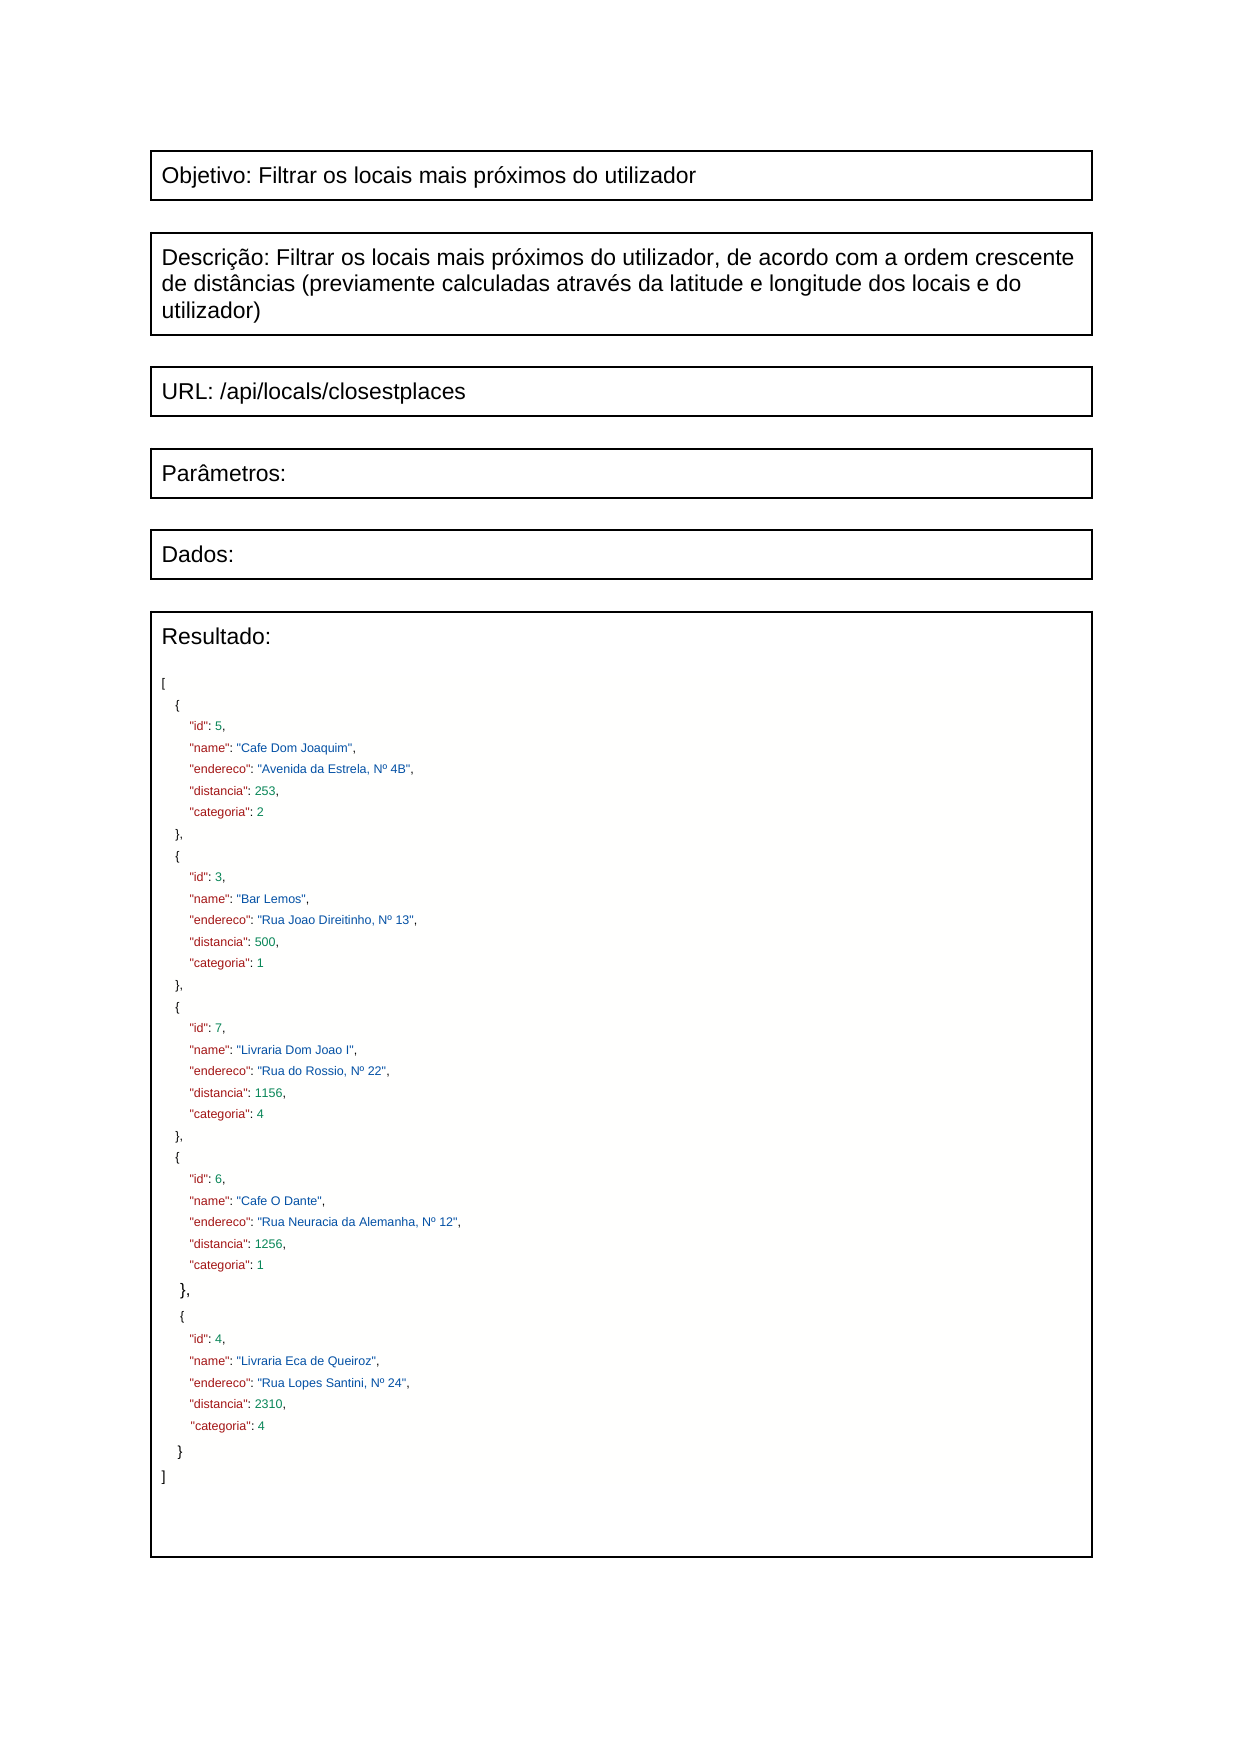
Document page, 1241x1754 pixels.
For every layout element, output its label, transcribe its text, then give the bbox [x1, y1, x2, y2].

table_header Objetivo: Filtrar os locais mais próximos do utilizador [152, 152, 1091, 199]
table_header Descrição: Filtrar os locais mais próximos do utilizador, de acordo com a ordem crescente de distâncias (previamente calculadas através da latitude e longitude dos locais e do utilizador) [152, 234, 1091, 333]
table_header Resultado: [ { "id": 5, "name": "Cafe Dom Joaquim", "endereco": "Avenida da Estrela, Nº 4B", "distancia": 253, "categoria": 2 }, { "id": 3, "name": "Bar Lemos", "endereco": "Rua Joao Direitinho, Nº 13", "distancia": 500, "categoria": 1 }, { "id": 7, "name": "Livraria Dom Joao I", "endereco": "Rua do Rossio, Nº 22", "distancia": 1156, "categoria": 4 }, { "id": 6, "name": "Cafe O Dante", "endereco": "Rua Neuracia da Alemanha, Nº 12", "distancia": 1256, "categoria": 1 }, { "id": 4, "name": "Livraria Eca de Queiroz", "endereco": "Rua Lopes Santini, Nº 24", "distancia": 2310, "categoria": 4 } ] [152, 613, 1091, 1556]
table_header Dados: [152, 531, 1091, 578]
table_header Parâmetros: [152, 450, 1091, 497]
table_header URL: /api/locals/closestplaces [152, 368, 1091, 415]
